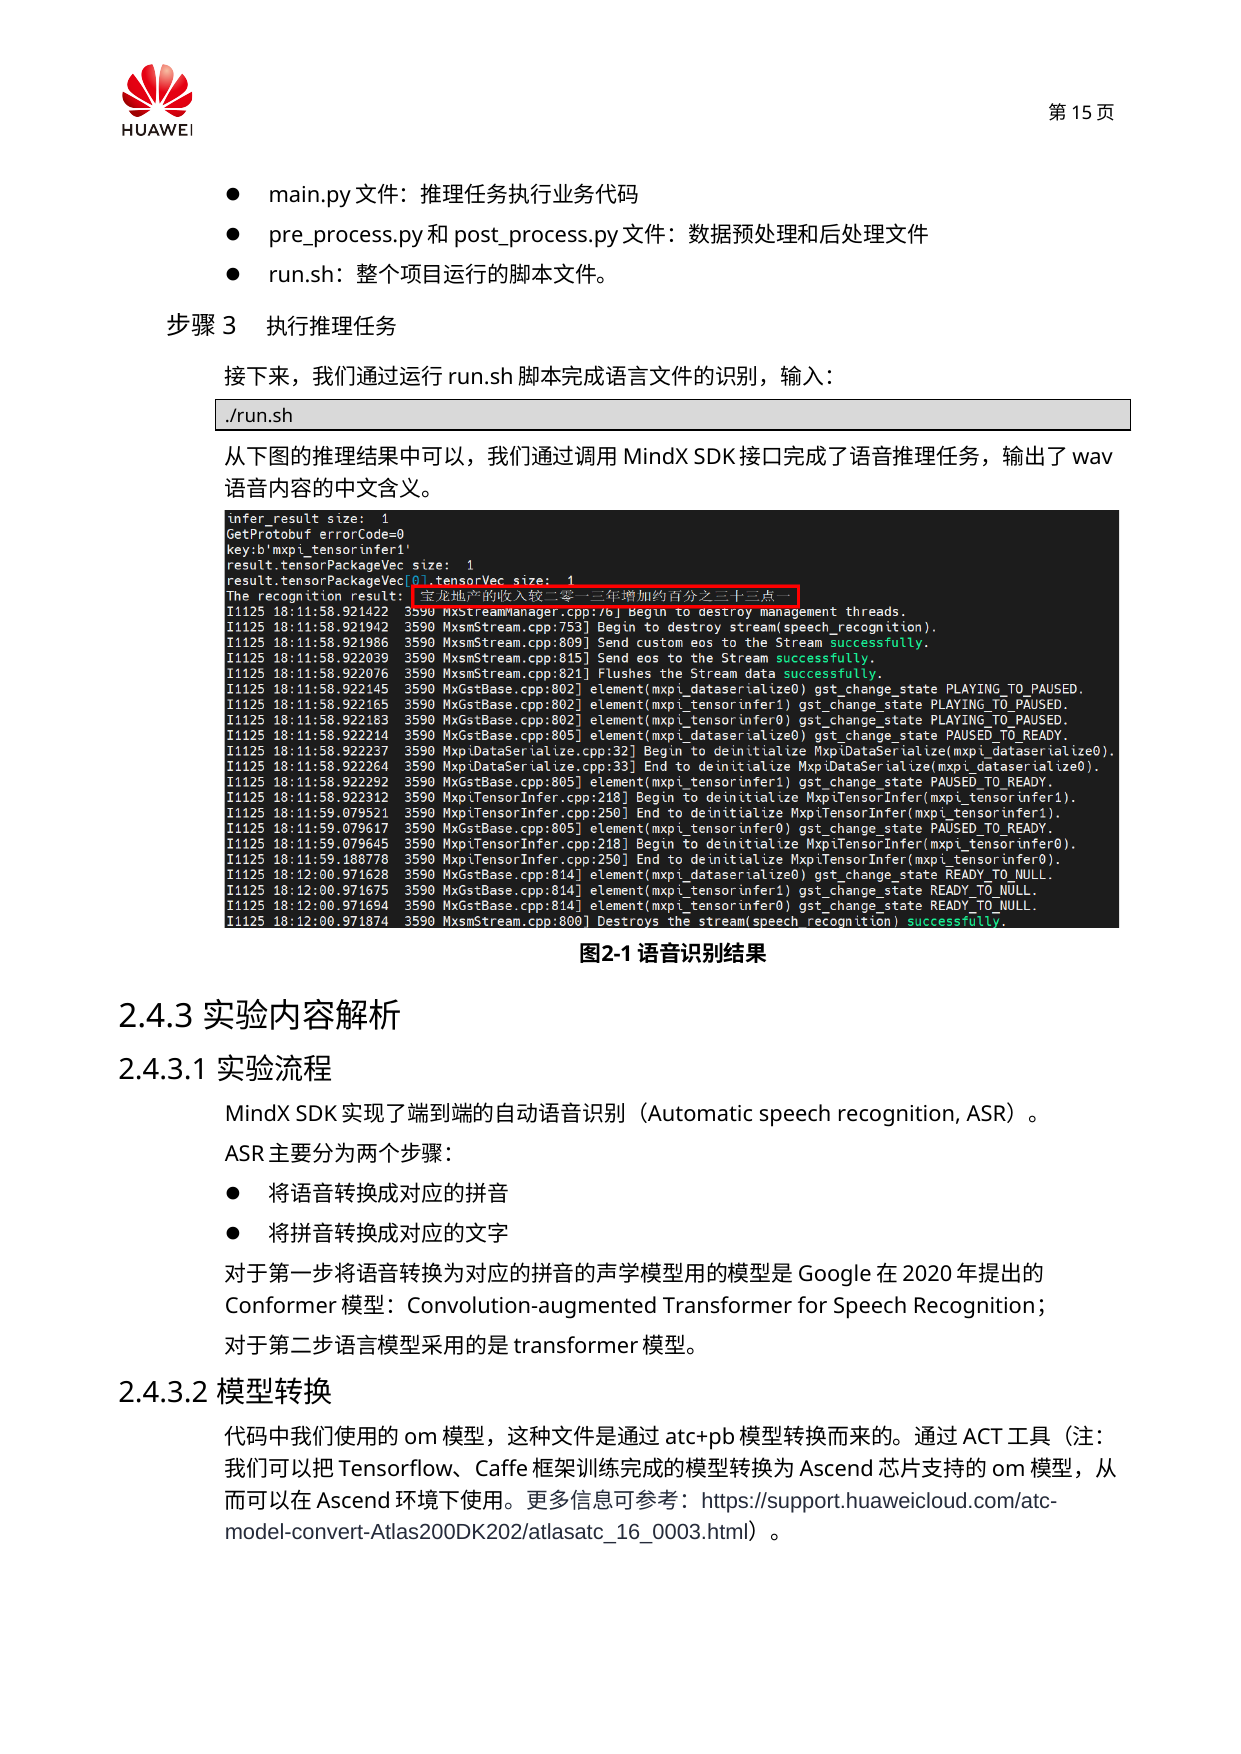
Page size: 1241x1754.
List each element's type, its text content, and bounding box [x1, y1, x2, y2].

text ASR主要分为两个步骤： [224, 1136, 1122, 1168]
text 对于第一步将语音转换为对应的拼音的声学模型用的模型是Google在2020年提出的Conformer模型：Convolution-augmented Transformer for Speech Recognition； [224, 1256, 1122, 1320]
subtitle 实验流程 [118, 1045, 1122, 1088]
text 代码中我们使用的om模型，这种文件是通过atc+pb模型转换而来的。通过ACT工具（注：我们可以把Tensorflow、Caffe框架训练完成的模型转换为Ascend芯片支持的om模型，从而可以在Ascend环境下使用。更多信息可参考：https://support.huaweicloud.com/atc-model-convert-Atlas200DK202/atlasatc_16_0003.html）。 [224, 1419, 1122, 1546]
list run.sh：整个项目运行的脚本文件。 [224, 257, 1122, 289]
text MindX SDK实现了端到端的自动语音识别（Automatic speech recognition, ASR）。 [224, 1096, 1122, 1128]
picture [224, 510, 1120, 928]
list main.py文件：推理任务执行业务代码 [224, 177, 1122, 209]
subtitle 实验内容解析 [118, 989, 1122, 1037]
list pre_process.py和post_process.py文件：数据预处理和后处理文件 [224, 217, 1122, 249]
text ./run.sh [216, 400, 1130, 429]
text 接下来，我们通过运行run.sh脚本完成语言文件的识别，输入： [224, 359, 1122, 391]
picture [122, 64, 193, 136]
text 语音识别结果 [224, 936, 1122, 968]
subtitle 模型转换 [118, 1368, 1122, 1411]
text 执行推理任务 [236, 306, 1122, 342]
text 对于第二步语言模型采用的是transformer模型。 [224, 1328, 1122, 1360]
list 将语音转换成对应的拼音 [224, 1176, 1122, 1208]
text 从下图的推理结果中可以，我们通过调用MindX SDK接口完成了语音推理任务，输出了wav语音内容的中文含义。 [224, 439, 1122, 502]
list 将拼音转换成对应的文字 [224, 1216, 1122, 1248]
